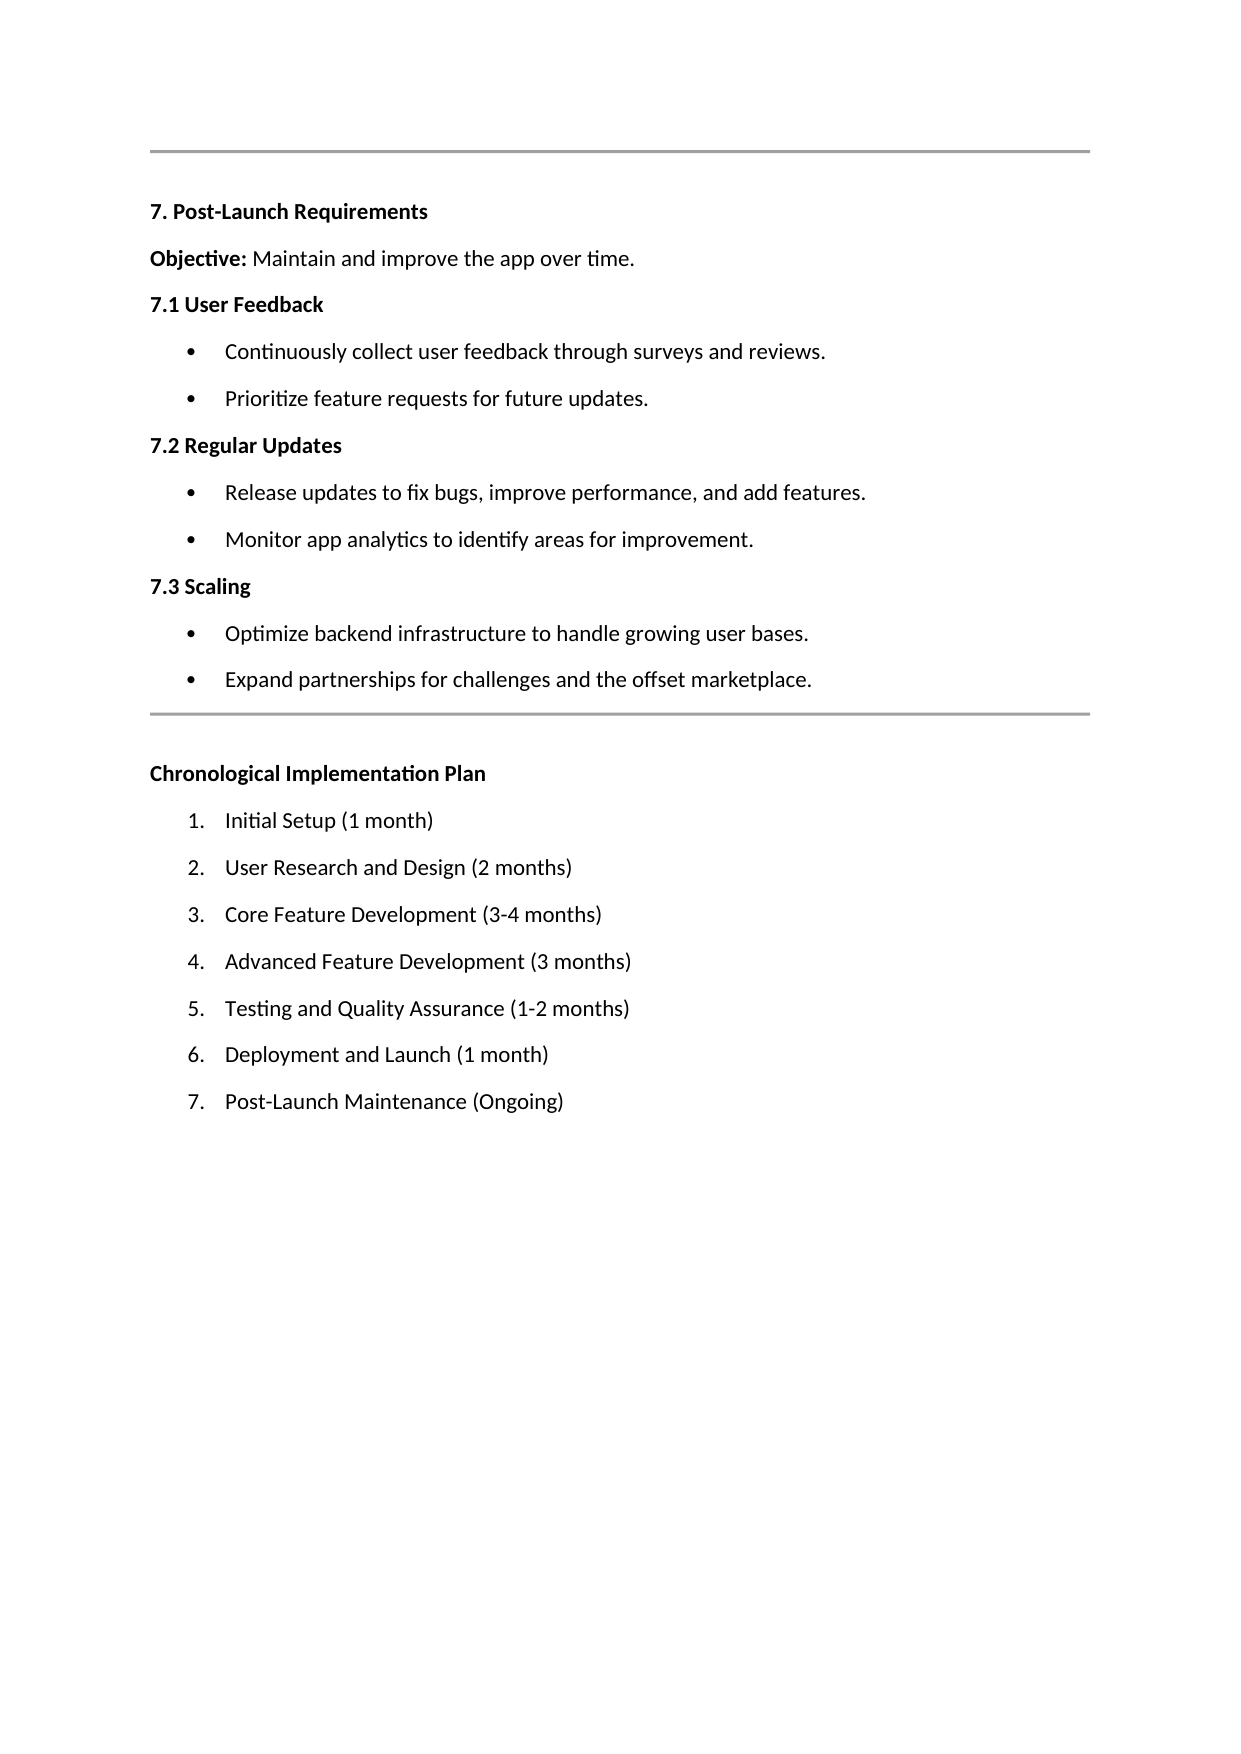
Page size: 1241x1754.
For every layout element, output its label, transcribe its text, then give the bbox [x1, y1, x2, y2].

text 7.3 Scaling [150, 572, 1090, 600]
list Expand partnerships for challenges and the offset marketplace. [187, 666, 1090, 694]
text Objective: Maintain and improve the app over time. [150, 244, 1090, 272]
list Initial Setup (1 month) [187, 806, 1090, 834]
list Monitor app analytics to identify areas for improvement. [187, 525, 1090, 553]
list Advanced Feature Development (3 months) [187, 947, 1090, 975]
list User Research and Design (2 months) [187, 853, 1090, 881]
list Optimize backend infrastructure to handle growing user bases. [187, 619, 1090, 647]
list Prioritize feature requests for future updates. [187, 384, 1090, 412]
text 7.1 User Feedback [150, 291, 1090, 319]
text Chronological Implementation Plan [150, 759, 1090, 787]
list Core Feature Development (3-4 months) [187, 900, 1090, 928]
text 7. Post-Launch Requirements [150, 197, 1090, 225]
list Continuously collect user feedback through surveys and reviews. [187, 337, 1090, 366]
list Testing and Quality Assurance (1-2 months) [187, 994, 1090, 1022]
text 7.2 Regular Updates [150, 431, 1090, 459]
list Release updates to fix bugs, improve performance, and add features. [187, 478, 1090, 506]
list Deployment and Launch (1 month) [187, 1041, 1090, 1069]
list Post-Launch Maintenance (Ongoing) [187, 1087, 1090, 1116]
